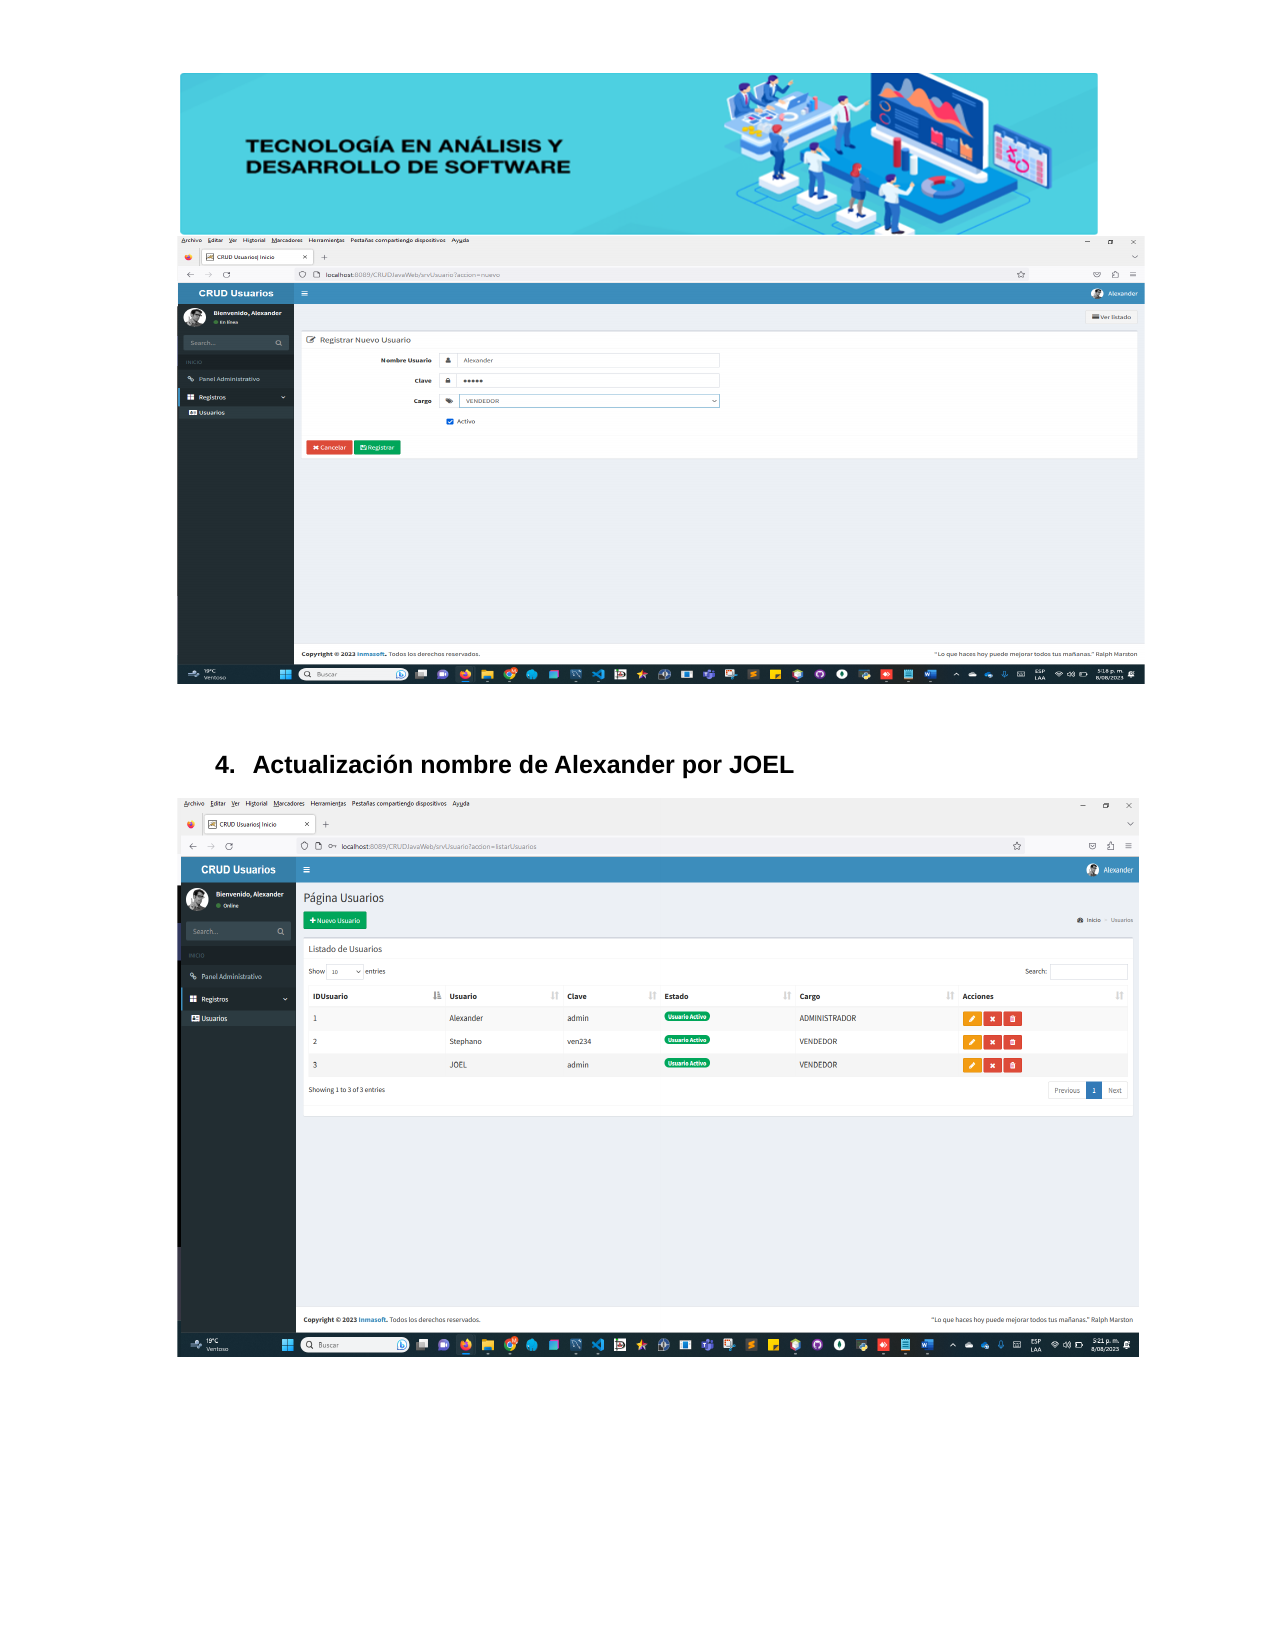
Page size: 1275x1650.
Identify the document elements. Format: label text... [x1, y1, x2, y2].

picture [177, 73, 1145, 684]
picture [177, 798, 1139, 1357]
list Actualización nombre de Alexander por JOEL [215, 750, 1098, 779]
